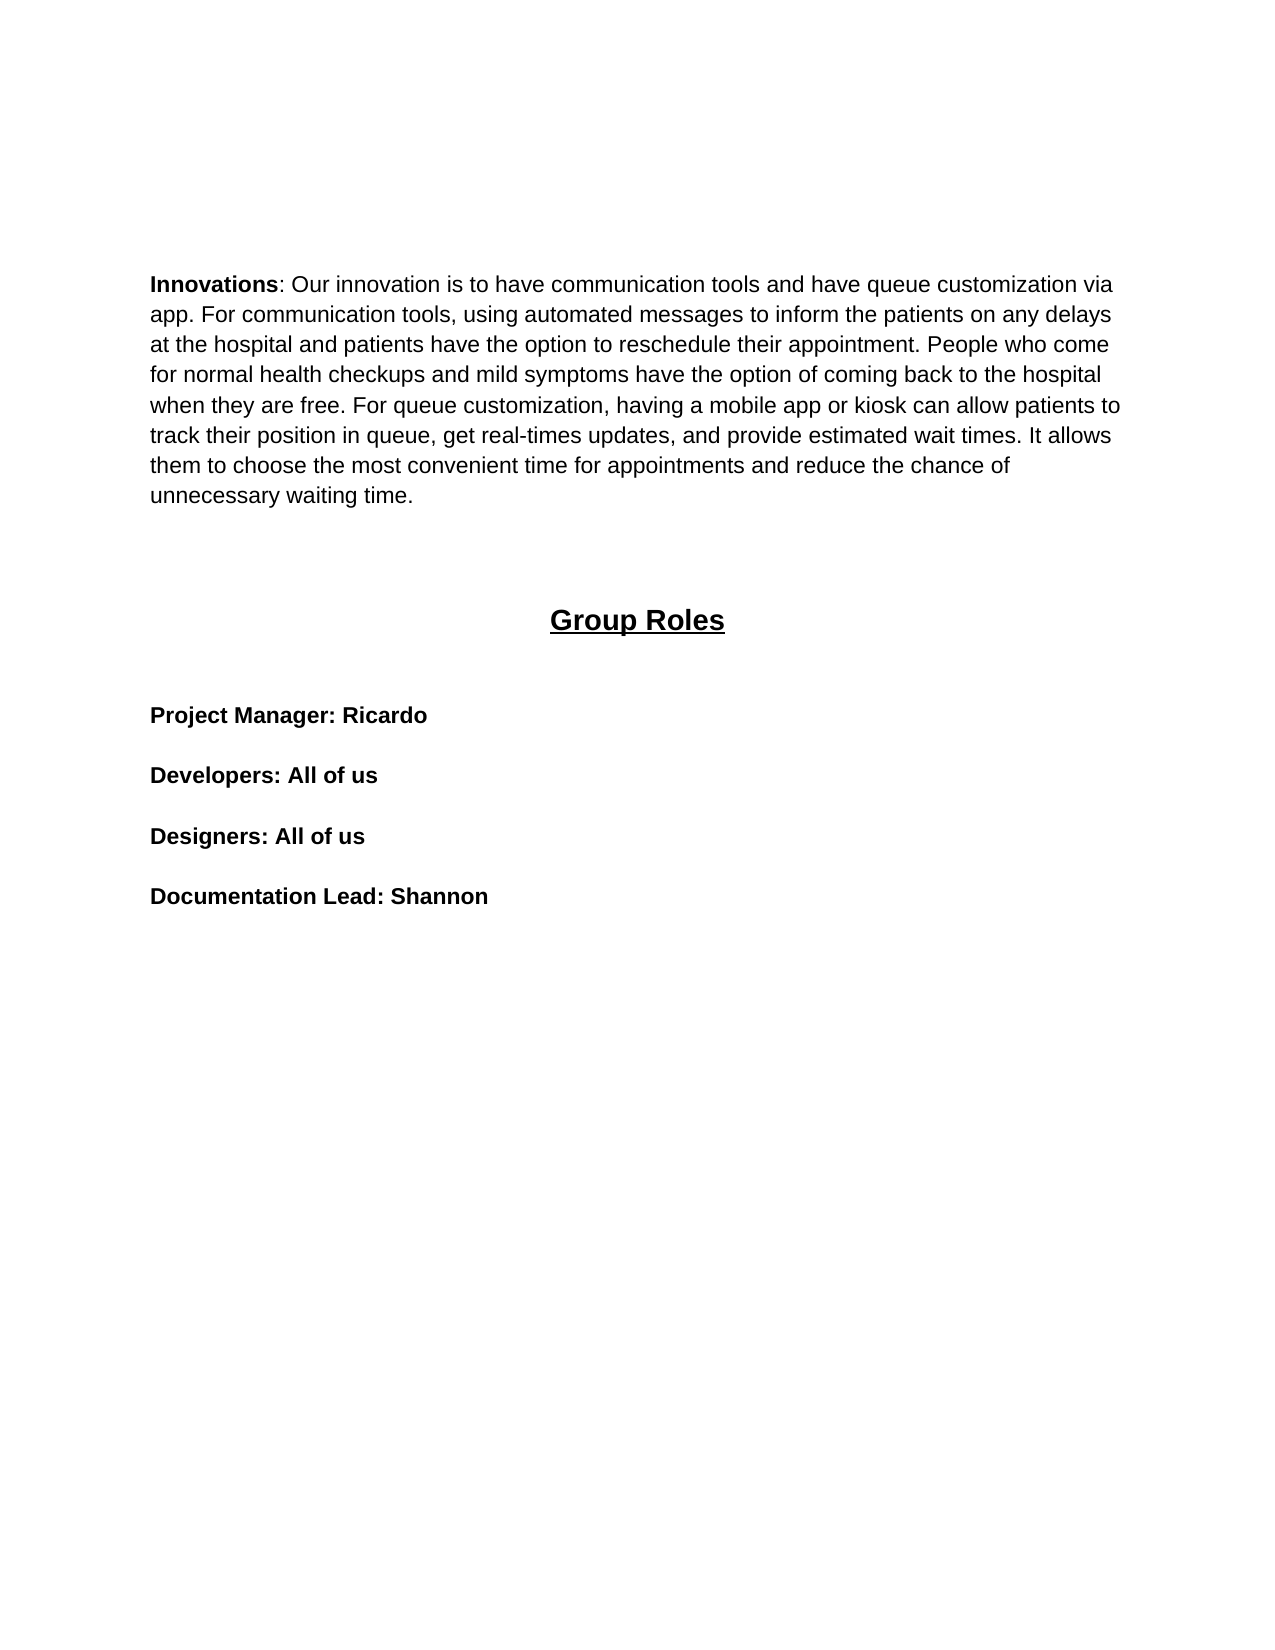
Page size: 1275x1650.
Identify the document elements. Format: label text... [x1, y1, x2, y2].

text Documentation Lead: Shannon [150, 883, 1125, 910]
text Innovations: Our innovation is to have communication tools and have queue customization via app. For communication tools, using automated messages to inform the patients on any delays at the hospital and patients have the option to reschedule their appointment. People who come for normal health checkups and mild symptoms have the option of coming back to the hospital when they are free. For queue customization, having a mobile app or kiosk can allow patients to track their position in queue, get real-times updates, and provide estimated wait times. It allows them to choose the most convenient time for appointments and reduce the chance of unnecessary waiting time. [150, 271, 1125, 509]
text Project Manager: Ricardo [150, 702, 1125, 728]
text Designers: All of us [150, 823, 1125, 849]
text Group Roles [150, 603, 1125, 637]
text Developers: All of us [150, 762, 1125, 789]
